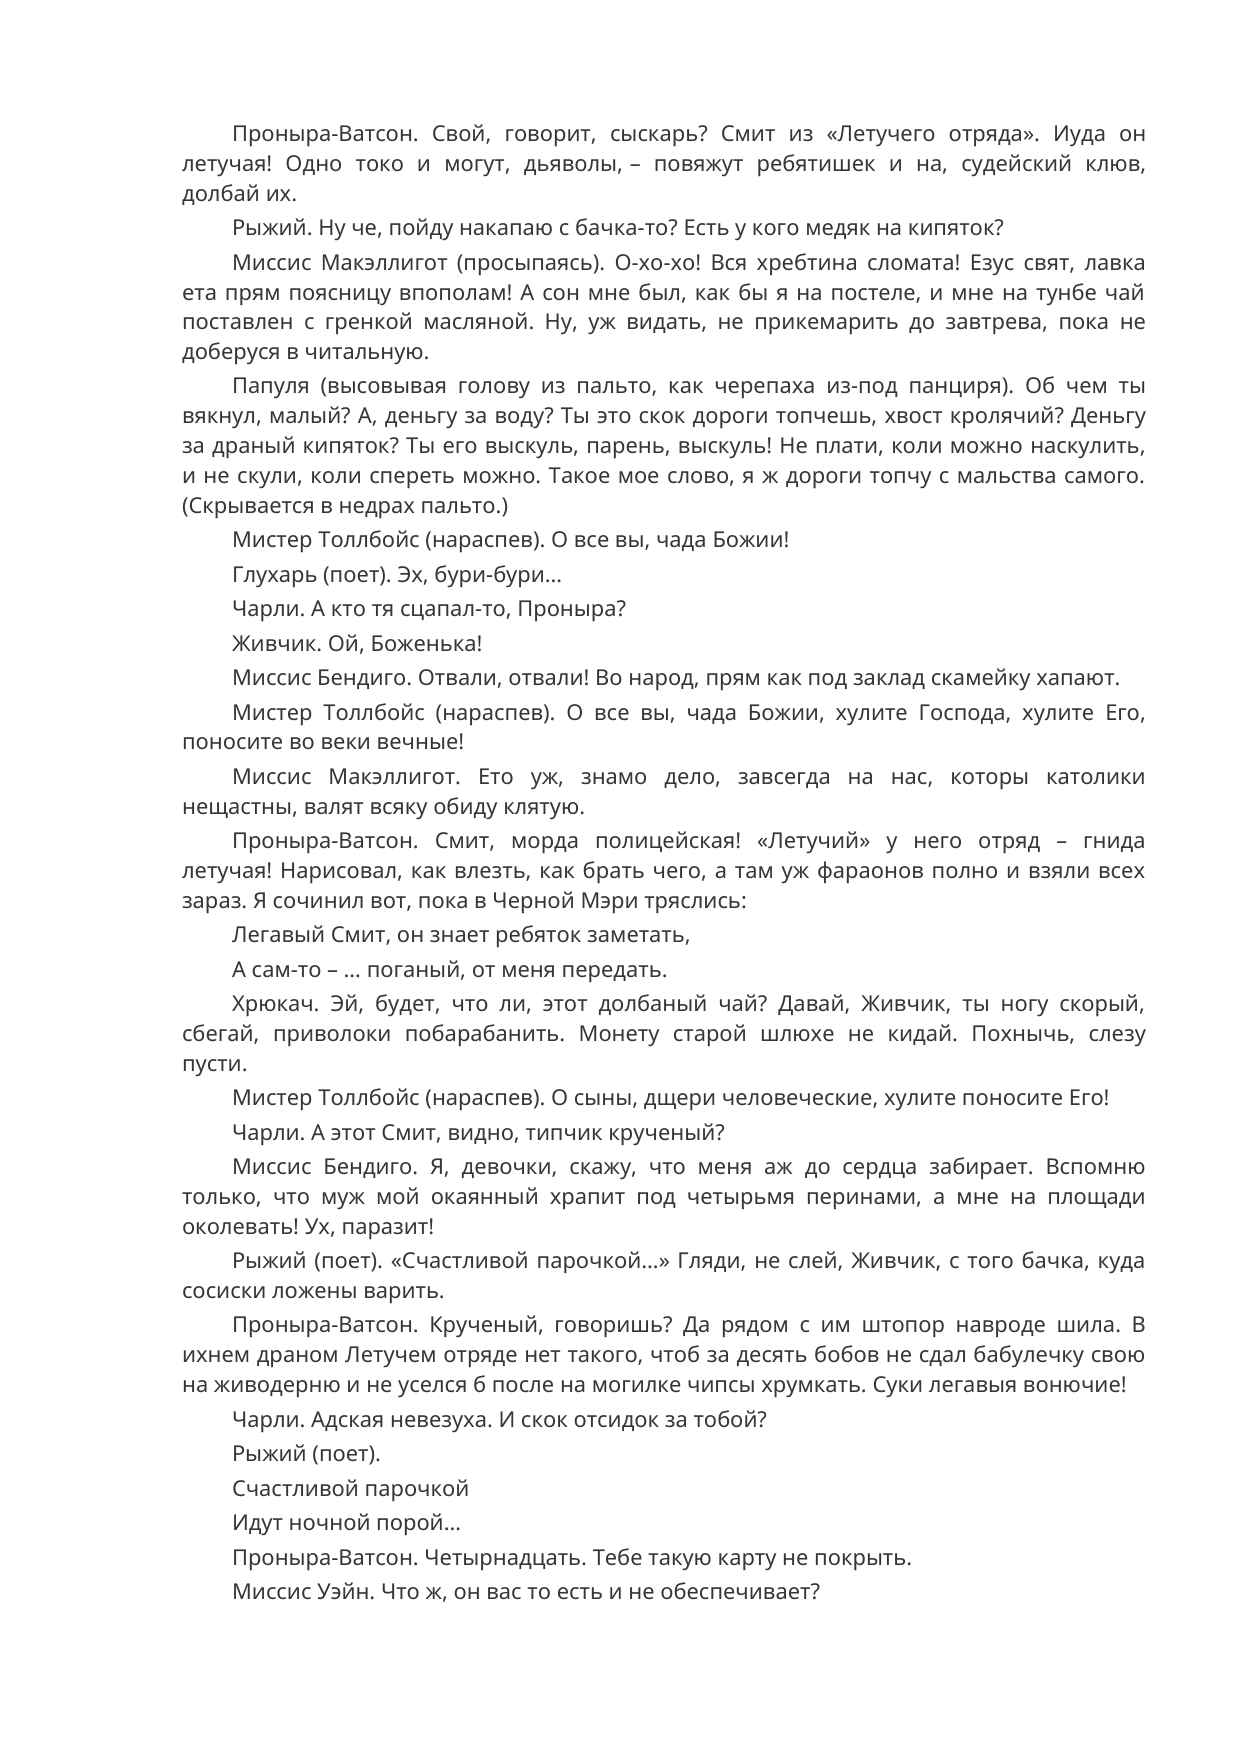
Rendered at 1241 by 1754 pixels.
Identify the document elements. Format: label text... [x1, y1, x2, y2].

text Чарли. А кто тя сцапал-то, Проныра? [182, 593, 1147, 623]
text Рыжий (поет). [182, 1438, 1147, 1468]
text Хрюкач. Эй, будет, что ли, этот долбаный чай? Давай, Живчик, ты ногу скорый, сбегай, приволоки побарабанить. Монету старой шлюхе не кидай. Похнычь, слезу пусти. [182, 988, 1147, 1077]
text Папуля (высовывая голову из пальто, как черепаха из-под панциря). Об чем ты вякнул, малый? А, деньгу за воду? Ты это скок дороги топчешь, хвост кролячий? Деньгу за драный кипяток? Ты его выскуль, парень, выскуль! Не плати, коли можно наскулить, и не скули, коли спереть можно. Такое мое слово, я ж дороги топчу с мальства самого. (Скрывается в недрах пальто.) [182, 371, 1147, 519]
text Идут ночной порой… [182, 1507, 1147, 1537]
text Проныра-Ватсон. Крученый, говоришь? Да рядом с им штопор навроде шила. В ихнем драном Летучем отряде нет такого, чтоб за десять бобов не сдал бабулечку свою на живодерню и не уселся б после на могилке чипсы хрумкать. Суки легавыя вонючие! [182, 1309, 1147, 1399]
text Рыжий. Ну че, пойду накапаю с бачка-то? Есть у кого медяк на кипяток? [182, 212, 1147, 242]
text Счастливой парочкой [182, 1472, 1147, 1502]
text Мистер Толлбойс (нараспев). О сыны, дщери человеческие, хулите поносите Его! [182, 1082, 1147, 1112]
text Миссис Макэллигот (просыпаясь). О-хо-хо! Вся хребтина сломата! Езус свят, лавка ета прям поясницу впополам! А сон мне был, как бы я на постеле, и мне на тунбе чай поставлен с гренкой масляной. Ну, уж видать, не прикемарить до завтрева, пока не доберуся в читальную. [182, 247, 1147, 366]
text Глухарь (поет). Эх, бури-бури… [182, 559, 1147, 588]
text А сам-то – … поганый, от меня передать. [182, 954, 1147, 983]
text Миссис Макэллигот. Ето уж, знамо дело, завсегда на нас, которы католики нещастны, валят всяку обиду клятую. [182, 761, 1147, 820]
text Мистер Толлбойс (нараспев). О все вы, чада Божии! [182, 524, 1147, 554]
text Мистер Толлбойс (нараспев). О все вы, чада Божии, хулите Господа, хулите Его, поносите во веки вечные! [182, 697, 1147, 756]
text Чарли. Адская невезуха. И скок отсидок за тобой? [182, 1403, 1147, 1433]
text Легавый Смит, он знает ребяток заметать, [182, 919, 1147, 949]
text Проныра-Ватсон. Четырнадцать. Тебе такую карту не покрыть. [182, 1541, 1147, 1571]
text Живчик. Ой, Боженька! [182, 628, 1147, 657]
text Проныра-Ватсон. Смит, морда полицейская! «Летучий» у него отряд – гнида летучая! Нарисовал, как влезть, как брать чего, а там уж фараонов полно и взяли всех зараз. Я сочинил вот, пока в Черной Мэри тряслись: [182, 825, 1147, 914]
text Проныра-Ватсон. Свой, говорит, сыскарь? Смит из «Летучего отряда». Иуда он летучая! Одно токо и могут, дьяволы, – повяжут ребятишек и на, судейский клюв, долбай их. [182, 118, 1147, 207]
text Миссис Бендиго. Я, девочки, скажу, что меня аж до сердца забирает. Вспомню только, что муж мой окаянный храпит под четырьмя перинами, а мне на площади околевать! Ух, паразит! [182, 1151, 1147, 1241]
text Рыжий (поет). «Счастливой парочкой…» Гляди, не слей, Живчик, с того бачка, куда сосиски ложены варить. [182, 1245, 1147, 1305]
text Миссис Уэйн. Что ж, он вас то есть и не обеспечивает? [182, 1576, 1147, 1606]
text Чарли. А этот Смит, видно, типчик крученый? [182, 1117, 1147, 1146]
text Миссис Бендиго. Отвали, отвали! Во народ, прям как под заклад скамейку хапают. [182, 662, 1147, 692]
